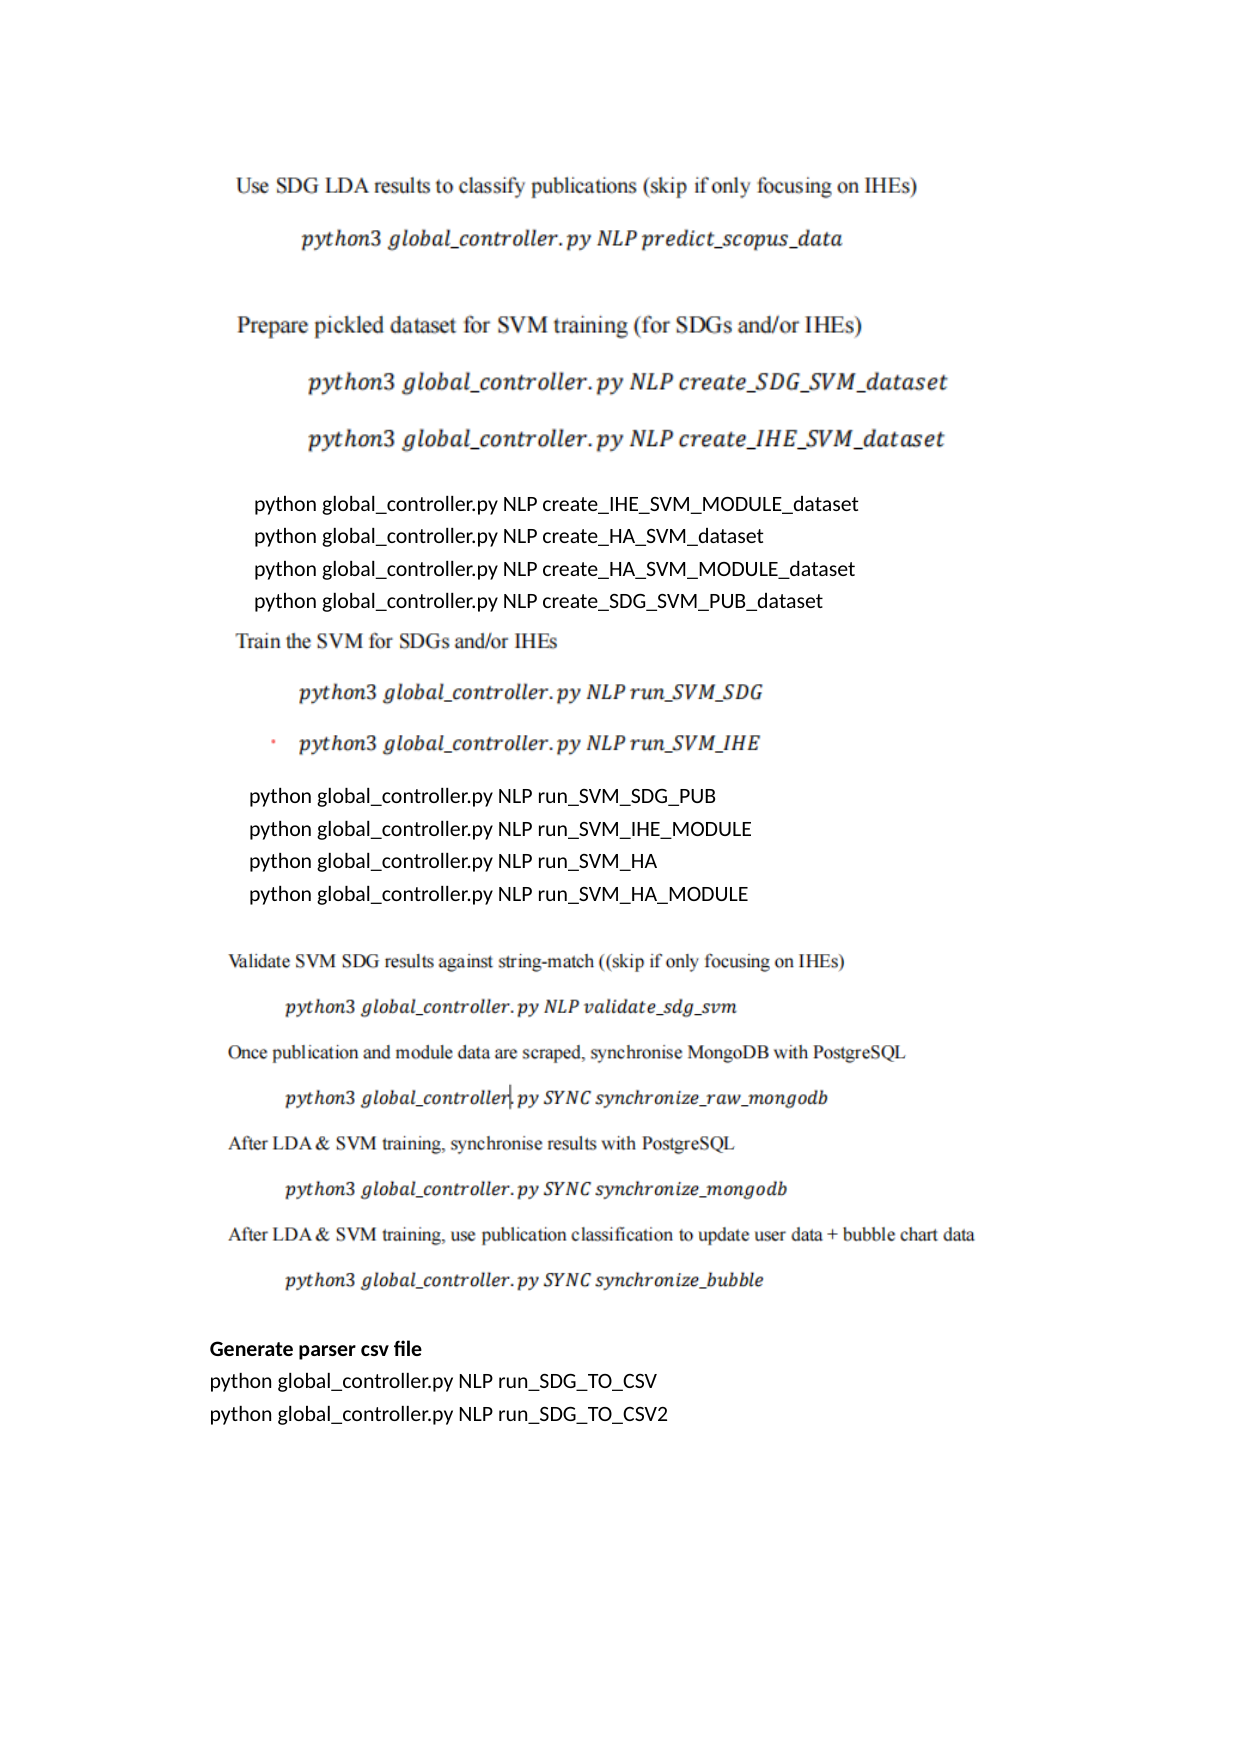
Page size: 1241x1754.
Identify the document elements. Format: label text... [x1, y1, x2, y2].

text Generate parser csv file [187, 1332, 1053, 1364]
picture [209, 617, 1074, 777]
picture [209, 162, 1075, 261]
picture [209, 292, 1241, 466]
text python global_controller.py NLP run_SVM_HA_MODULE [187, 877, 1053, 909]
text python global_controller.py NLP run_SVM_SDG_PUB [187, 779, 1053, 812]
text python global_controller.py NLP run_SDG_TO_CSV2 [187, 1397, 1053, 1429]
text python global_controller.py NLP create_HA_SVM_MODULE_dataset [187, 552, 1053, 584]
text python global_controller.py NLP create_HA_SVM_dataset [187, 519, 1053, 552]
text python global_controller.py NLP run_SVM_IHE_MODULE [187, 812, 1053, 844]
text python global_controller.py NLP create_IHE_SVM_MODULE_dataset [187, 487, 1053, 519]
text python global_controller.py NLP create_SDG_SVM_PUB_dataset [187, 584, 1053, 617]
text python global_controller.py NLP run_SVM_HA [187, 844, 1053, 877]
text python global_controller.py NLP run_SDG_TO_CSV [187, 1364, 1053, 1397]
picture [209, 942, 1106, 1327]
